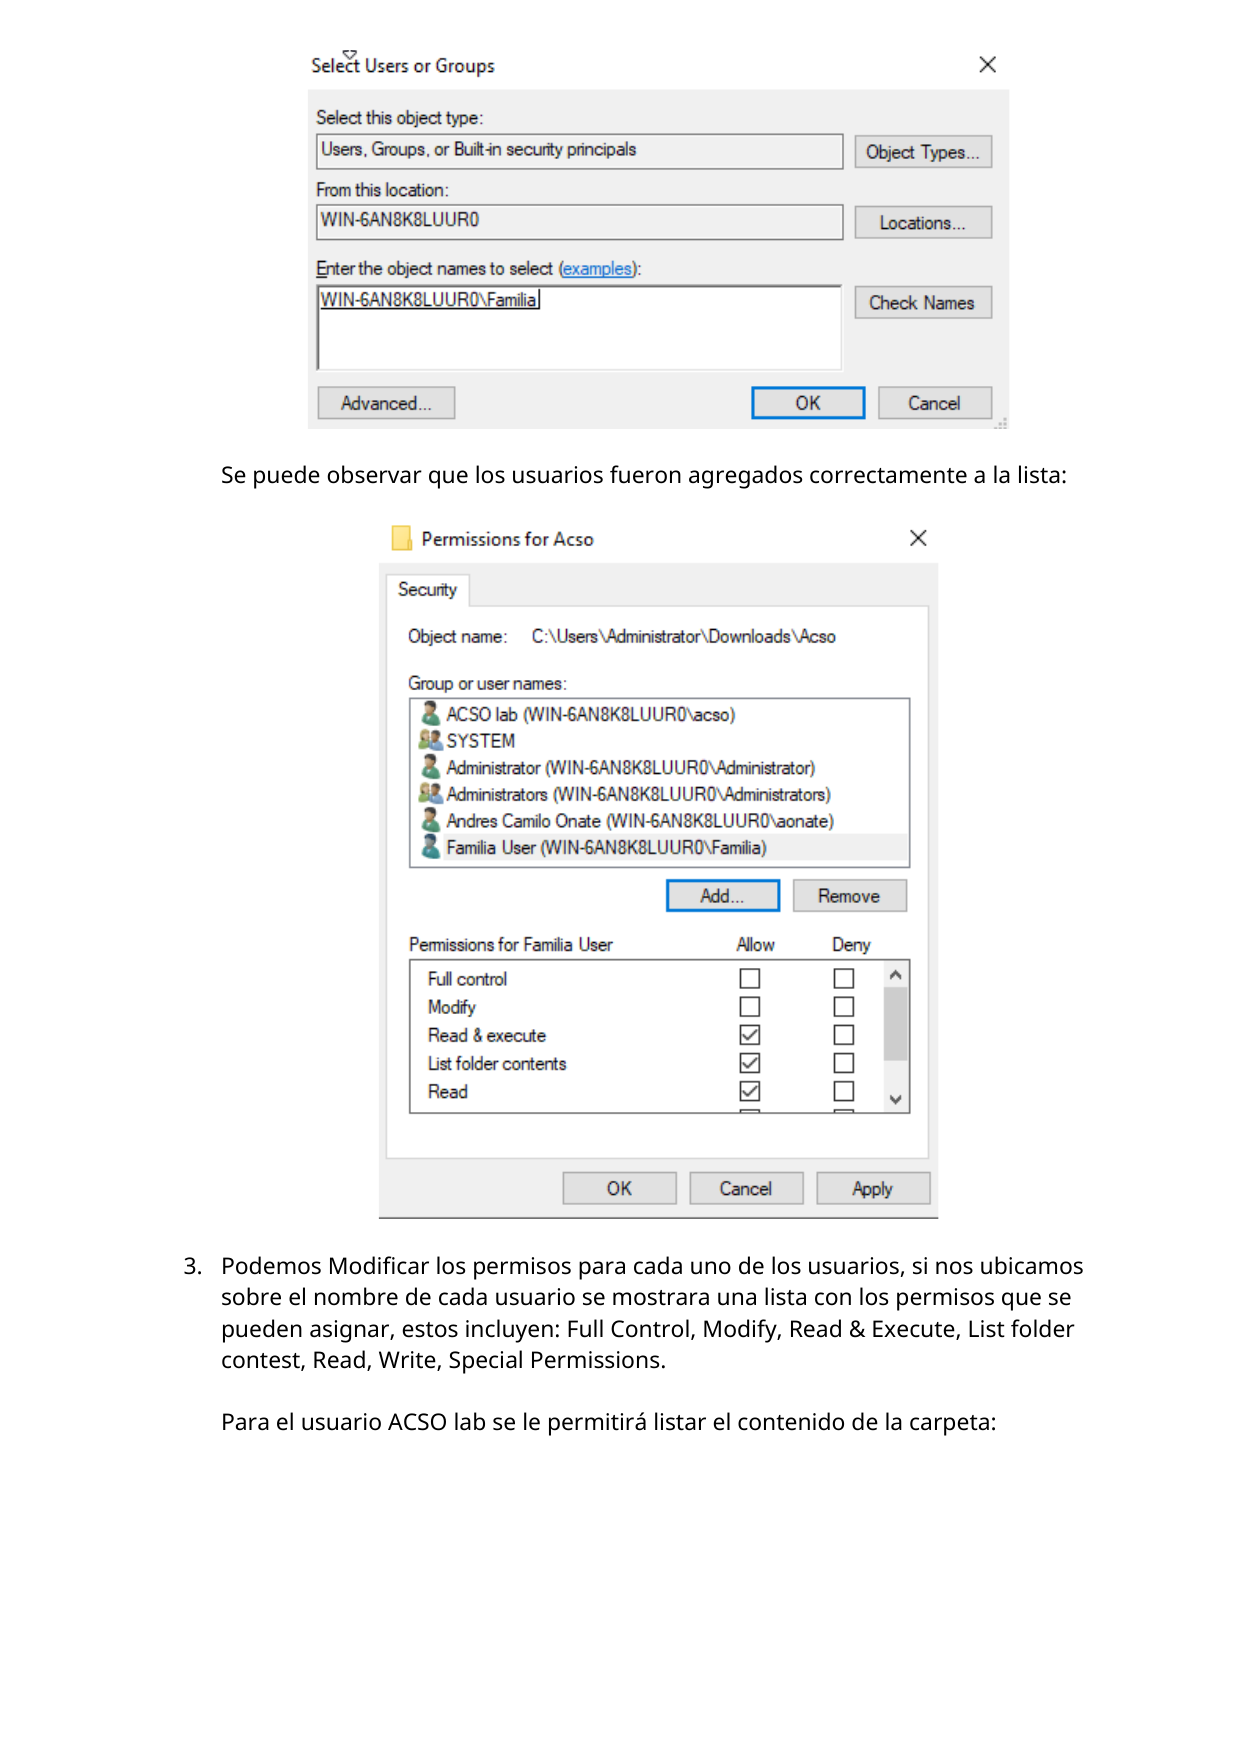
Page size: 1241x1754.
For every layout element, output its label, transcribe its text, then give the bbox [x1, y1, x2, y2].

picture [307, 50, 1010, 429]
list Podemos Modificar los permisos para cada uno de los usuarios, si nos ubicamos sobre el nombre de cada usuario se mostrara una lista con los permisos que se pueden asignar, estos incluyen: Full Control, Modify, Read & Execute, List folder contest, Read, Write, Special Permissions. [183, 1250, 1096, 1375]
picture [378, 521, 939, 1219]
list Para el usuario ACSO lab se le permitirá listar el contenido de la carpeta: [221, 1406, 1096, 1437]
text Se puede observar que los usuarios fueron agregados correctamente a la lista: [146, 459, 1096, 491]
